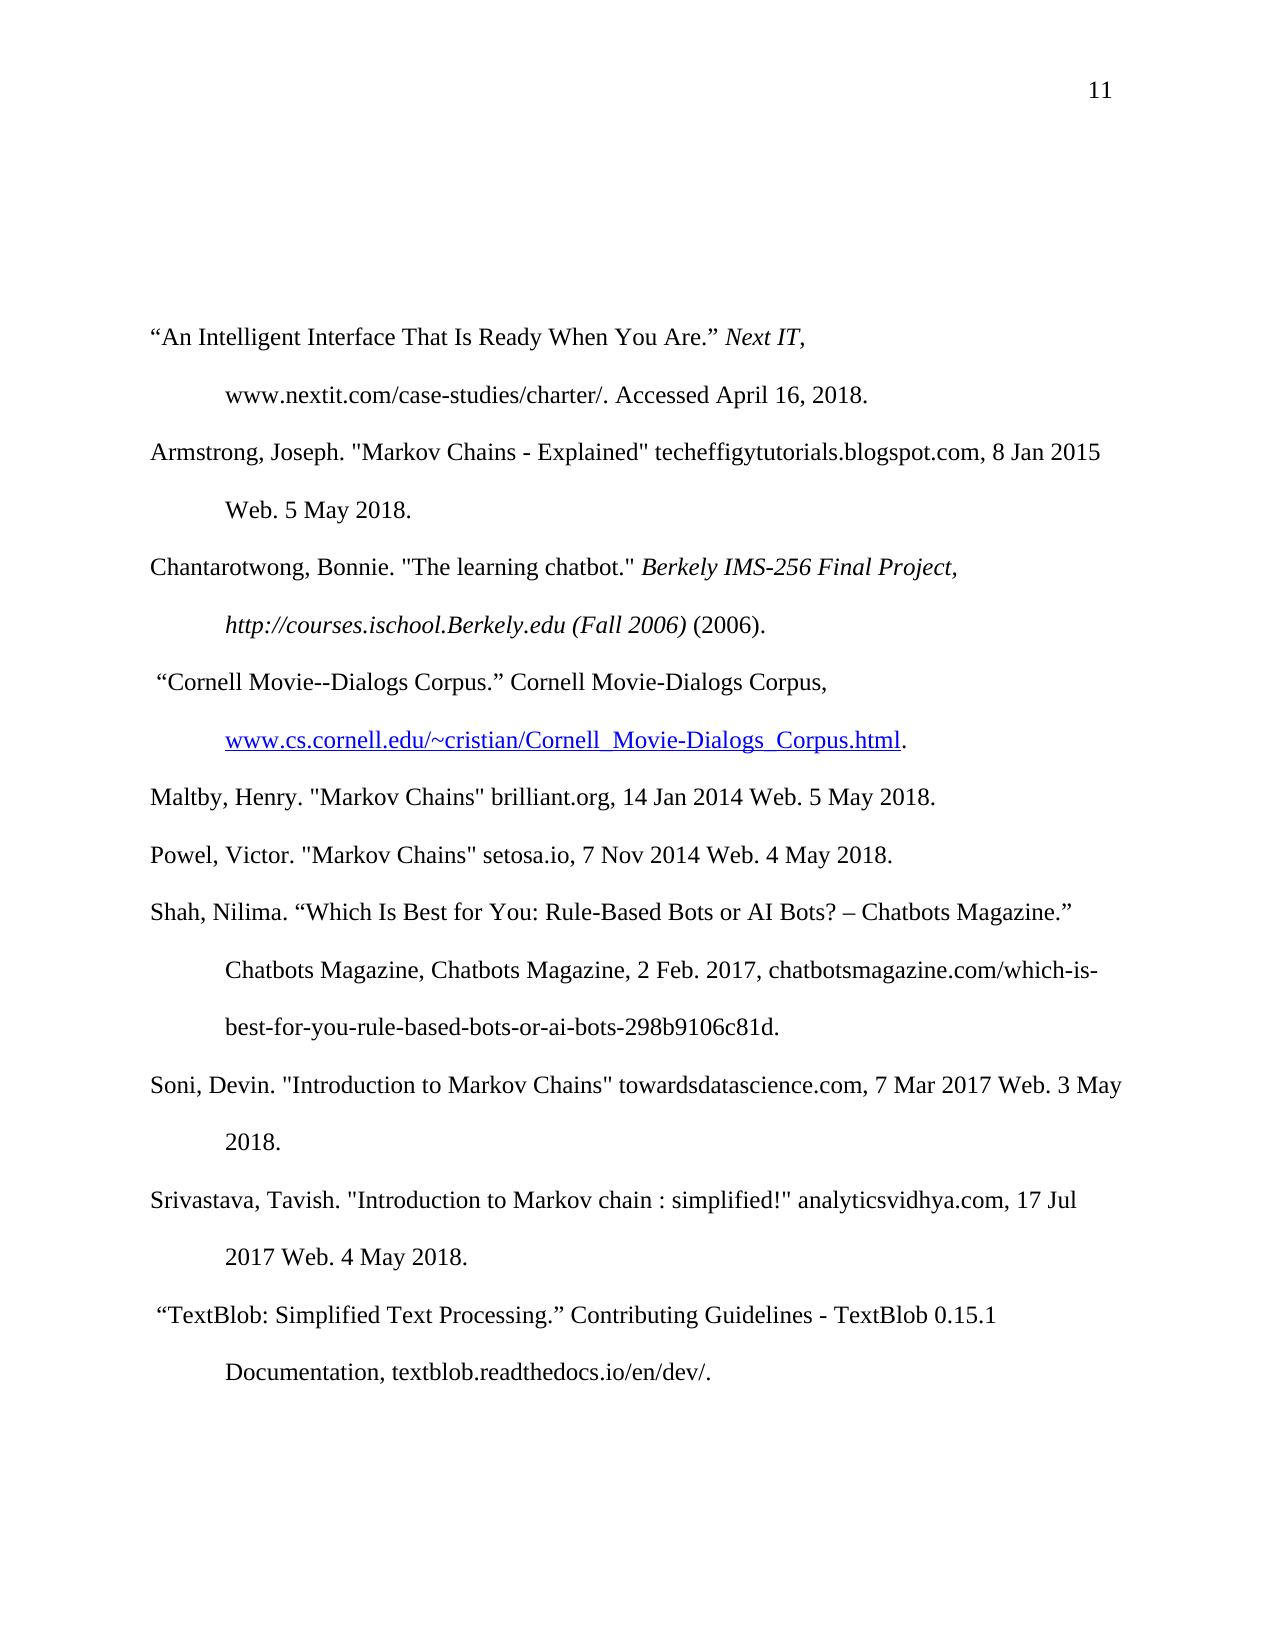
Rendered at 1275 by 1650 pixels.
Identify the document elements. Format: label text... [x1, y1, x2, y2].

text “An Intelligent Interface That Is Ready When You Are.” Next IT, www.nextit.com/case-studies/charter/. Accessed April 16, 2018. [150, 322, 1125, 409]
text Shah, Nilima. “Which Is Best for You: Rule-Based Bots or AI Bots? – Chatbots Magazine.” Chatbots Magazine, Chatbots Magazine, 2 Feb. 2017, chatbotsmagazine.com/which-is- best-for-you-rule-based-bots-or-ai-bots-298b9106c81d. [150, 897, 1125, 1041]
text Maltby, Henry. "Markov Chains" brilliant.org, 14 Jan 2014 Web. 5 May 2018. [150, 782, 1125, 811]
text “TextBlob: Simplified Text Processing.” Contributing Guidelines - TextBlob 0.15.1 Documentation, textblob.readthedocs.io/en/dev/. [150, 1300, 1125, 1386]
text Powel, Victor. "Markov Chains" setosa.io, 7 Nov 2014 Web. 4 May 2018. [150, 840, 1125, 869]
text Soni, Devin. "Introduction to Markov Chains" towardsdatascience.com, 7 Mar 2017 Web. 3 May 2018. [150, 1070, 1125, 1156]
text Armstrong, Joseph. "Markov Chains - Explained" techeffigytutorials.blogspot.com, 8 Jan 2015 Web. 5 May 2018. [150, 437, 1125, 524]
text Srivastava, Tavish. "Introduction to Markov chain : simplified!" analyticsvidhya.com, 17 Jul 2017 Web. 4 May 2018. [150, 1185, 1125, 1271]
text “Cornell Movie--Dialogs Corpus.” Cornell Movie-Dialogs Corpus, www.cs.cornell.edu/~cristian/Cornell_Movie-Dialogs_Corpus.html. [150, 667, 1125, 754]
text Chantarotwong, Bonnie. "The learning chatbot." Berkely IMS-256 Final Project, http://courses.ischool.Berkely.edu (Fall 2006) (2006). [150, 552, 1125, 639]
